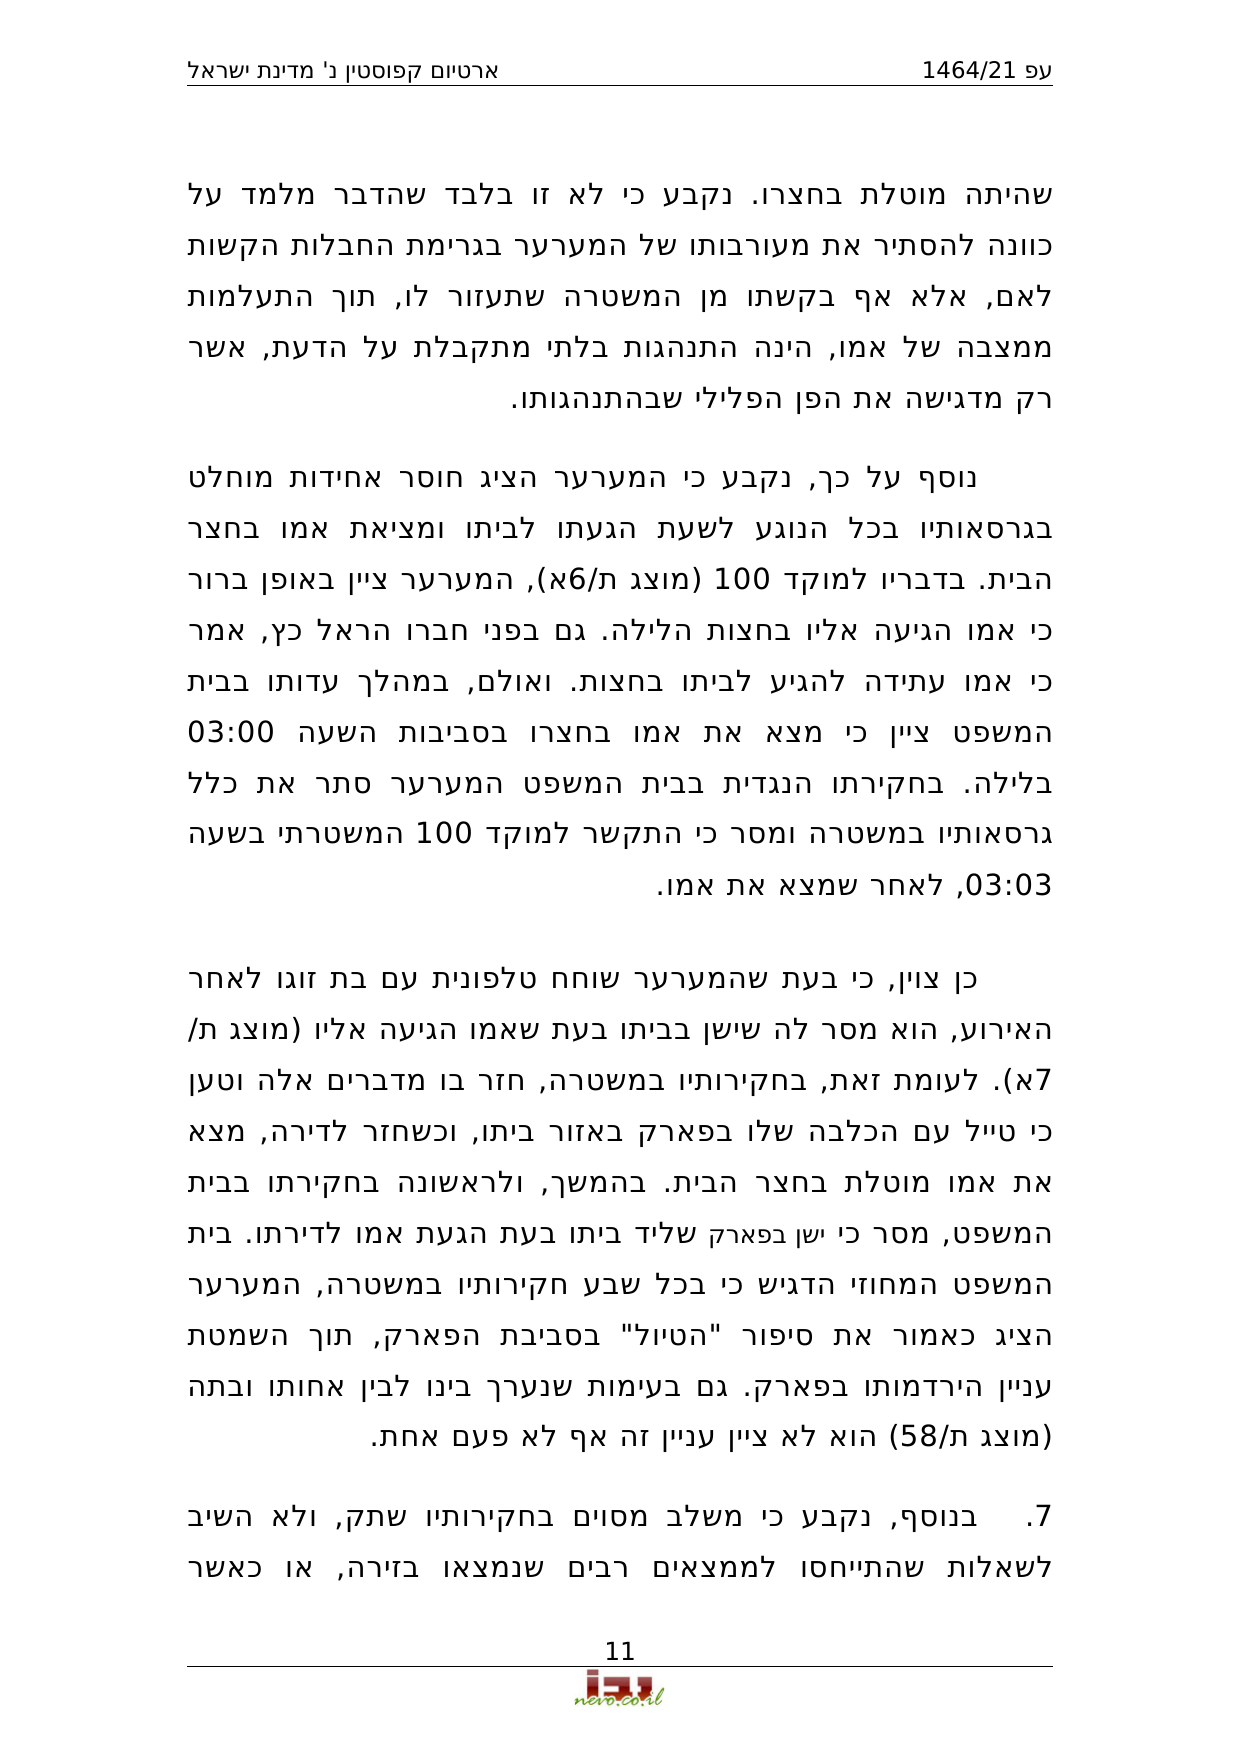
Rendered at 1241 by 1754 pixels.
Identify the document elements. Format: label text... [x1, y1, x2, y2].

text נוסף על כך, נקבע כי המערער הציג חוסר אחידות מוחלט בגרסאותיו בכל הנוגע לשעת הגעתו לביתו ומציאת אמו בחצר הבית. בדבריו למוקד 100 (מוצג ת/6א), המערער ציין באופן ברור כי אמו הגיעה אליו בחצות הלילה. גם בפני חברו הראל כץ, אמר כי אמו עתידה להגיע לביתו בחצות. ואולם, במהלך עדותו בבית המשפט ציין כי מצא את אמו בחצרו בסביבות השעה 03:00 בלילה. בחקירתו הנגדית בבית המשפט המערער סתר את כלל גרסאותיו במשטרה ומסר כי התקשר למוקד 100 המשטרתי בשעה 03:03, לאחר שמצא את אמו. [187, 460, 1053, 902]
text כן צוין, כי בעת שהמערער שוחח טלפונית עם בת זוגו לאחר האירוע, הוא מסר לה שישן בביתו בעת שאמו הגיעה אליו (מוצג ת/7א). לעומת זאת, בחקירותיו במשטרה, חזר בו מדברים אלה וטען כי טייל עם הכלבה שלו בפארק באזור ביתו, וכשחזר לדירה, מצא את אמו מוטלת בחצר הבית. בהמשך, ולראשונה בחקירתו בבית המשפט, מסר כי ישן בפארק שליד ביתו בעת הגעת אמו לדירתו. בית המשפט המחוזי הדגיש כי בכל שבע חקירותיו במשטרה, המערער הציג כאמור את סיפור "הטיול" בסביבת הפארק, תוך השמטת עניין הירדמותו בפארק. גם בעימות שנערך בינו לבין אחותו ובתה (מוצג ת/58) הוא לא ציין עניין זה אף לא פעם אחת. [187, 961, 1053, 1454]
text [187, 1499, 1053, 1584]
picture [574, 1669, 666, 1707]
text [187, 177, 1053, 415]
